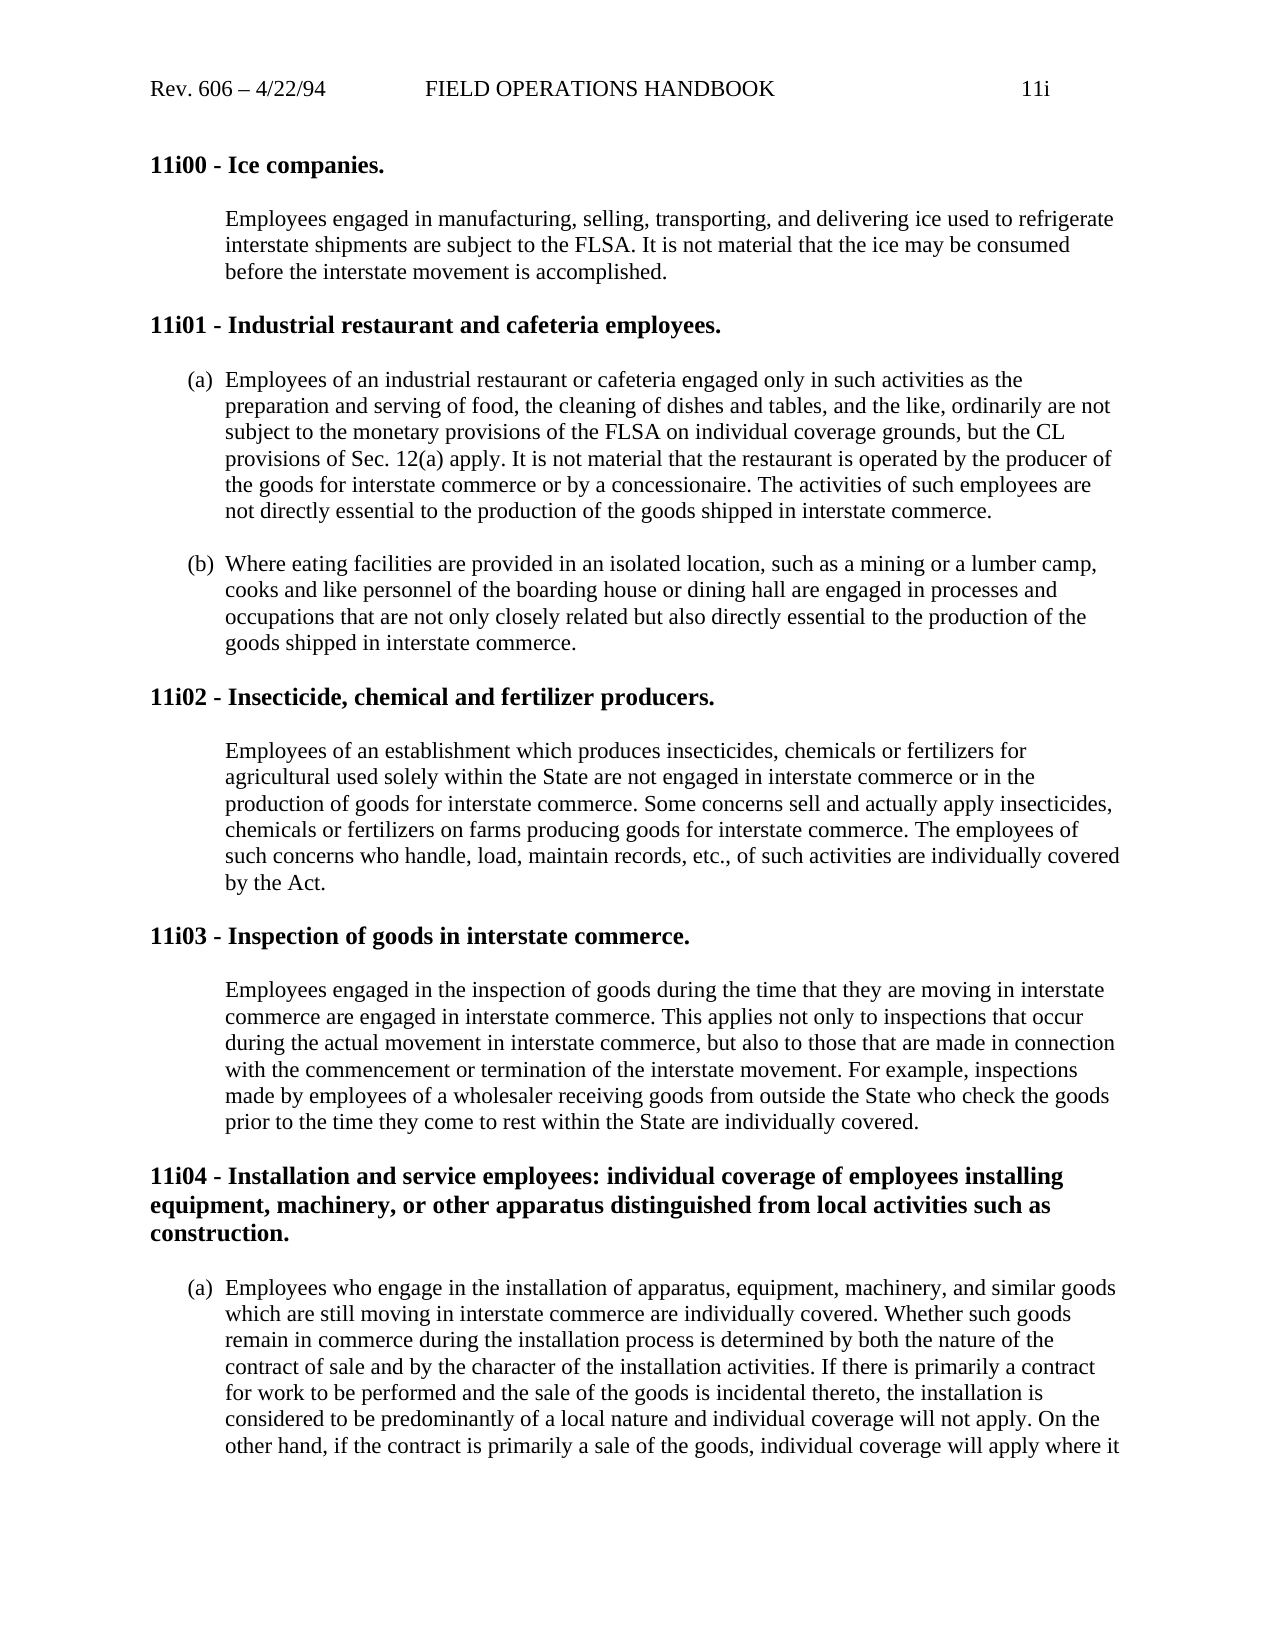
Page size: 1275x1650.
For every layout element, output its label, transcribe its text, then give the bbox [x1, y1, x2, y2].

list Employees engaged in the inspection of goods during the time that they are moving in interstate commerce are engaged in interstate commerce. This applies not only to inspections that occur during the actual movement in interstate commerce, but also to those that are made in connection with the commencement or termination of the interstate movement. For example, inspections made by employees of a wholesaler receiving goods from outside the State who check the goods prior to the time they come to rest within the State are individually covered. [225, 977, 1125, 1135]
text 11i02 - Insecticide, chemical and fertilizer producers. [150, 682, 1125, 711]
text 11i04 - Installation and service employees: individual coverage of employees installing equipment, machinery, or other apparatus distinguished from local activities such as construction. [150, 1161, 1125, 1247]
text 11i03 - Inspection of goods in interstate commerce. [150, 921, 1125, 950]
text 11i01 - Industrial restaurant and cafeteria employees. [150, 311, 1125, 339]
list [187, 1274, 1125, 1458]
list Where eating facilities are provided in an isolated location, such as a mining or a lumber camp, cooks and like personnel of the boarding house or dining hall are engaged in processes and occupations that are not only closely related but also directly essential to the production of the goods shipped in interstate commerce. [187, 550, 1125, 656]
list Employees of an industrial restaurant or cafeteria engaged only in such activities as the preparation and serving of food, the cleaning of dishes and tables, and the like, ordinarily are not subject to the monetary provisions of the FLSA on individual coverage grounds, but the CL provisions of Sec. 12(a) apply. It is not material that the restaurant is operated by the producer of the goods for interstate commerce or by a concessionaire. The activities of such employees are not directly essential to the production of the goods shipped in interstate commerce. [187, 366, 1125, 524]
list Employees engaged in manufacturing, selling, transporting, and delivering ice used to refrigerate interstate shipments are subject to the FLSA. It is not material that the ice may be consumed before the interstate movement is accomplished. [225, 205, 1125, 284]
text 11i00 - Ice companies. [150, 150, 1125, 179]
list Employees of an establishment which produces insecticides, chemicals or fertilizers for agricultural used solely within the State are not engaged in interstate commerce or in the production of goods for interstate commerce. Some concerns sell and actually apply insecticides, chemicals or fertilizers on farms producing goods for interstate commerce. The employees of such concerns who handle, load, maintain records, etc., of such activities are individually covered by the Act. [225, 737, 1125, 895]
